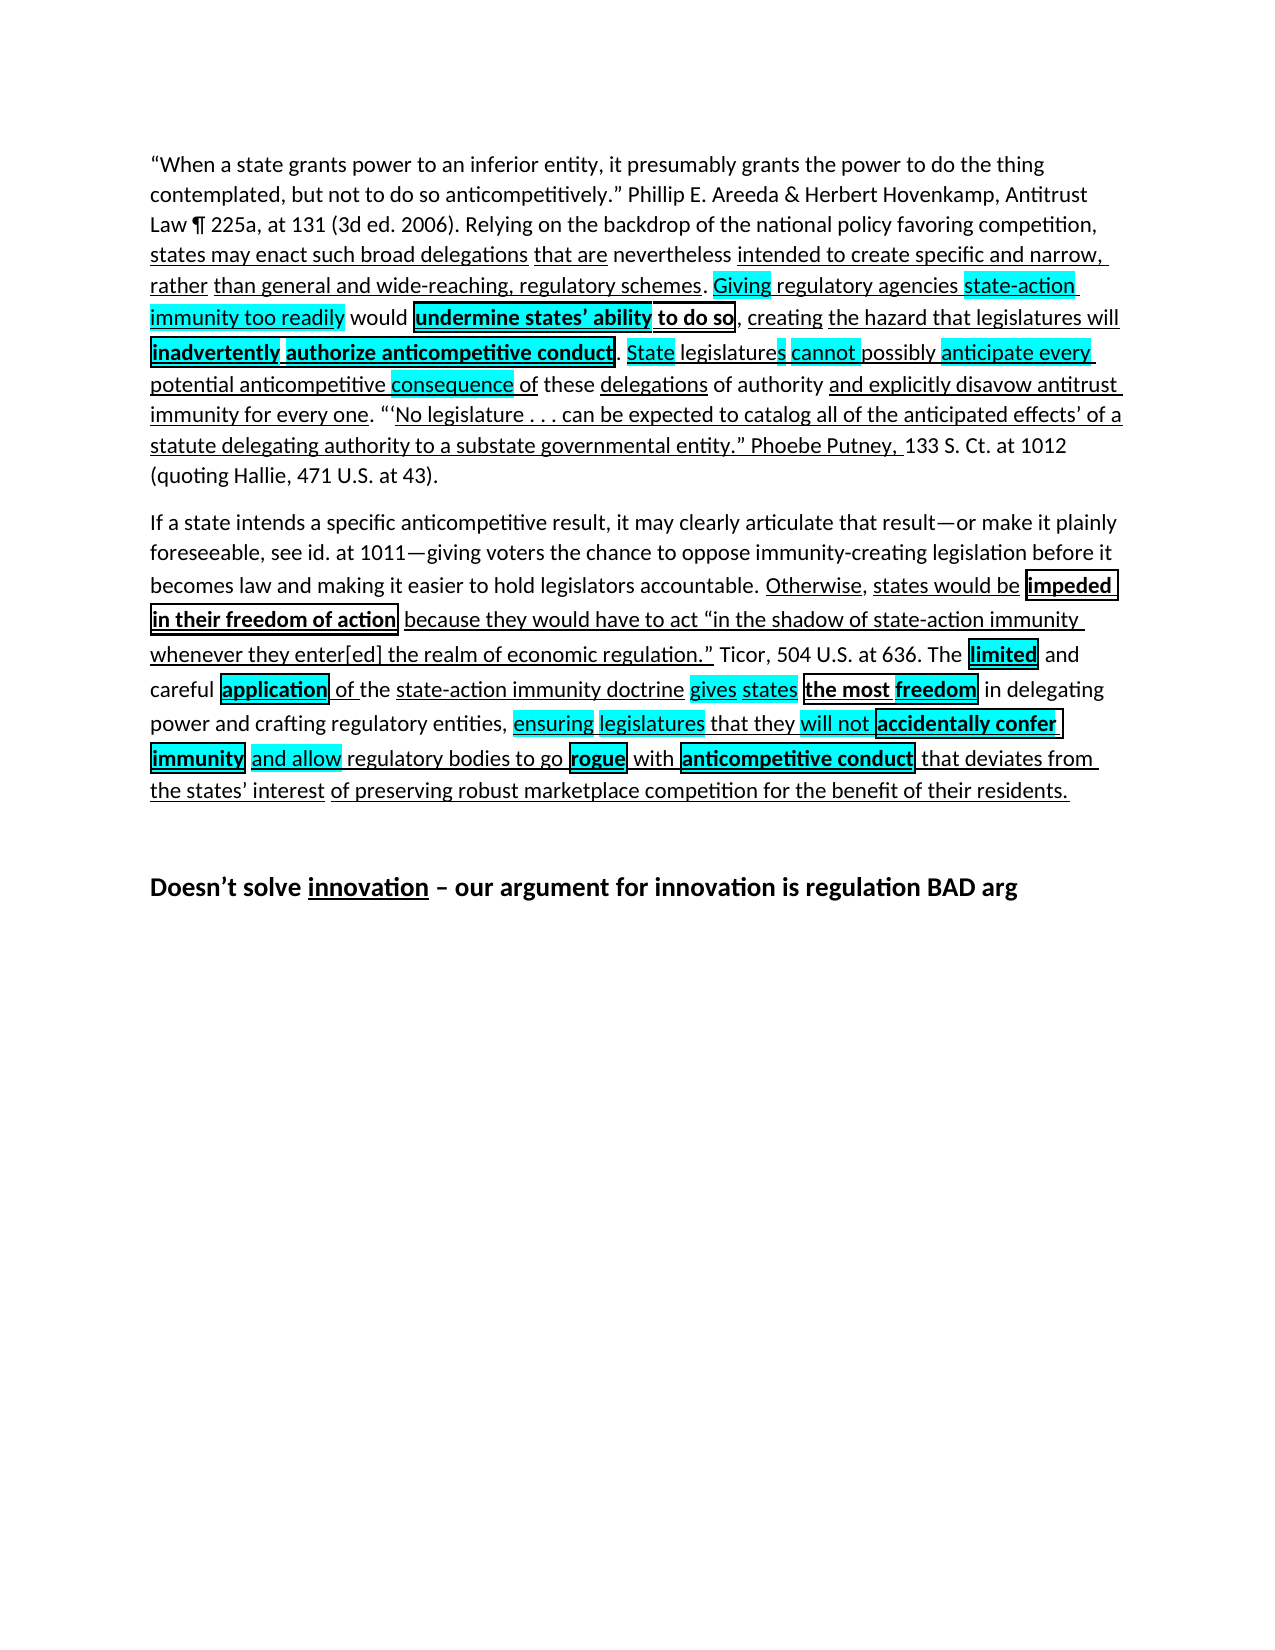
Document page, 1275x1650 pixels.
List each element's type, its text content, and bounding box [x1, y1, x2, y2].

text “When a state grants power to an inferior entity, it presumably grants the power to do the thing contemplated, but not to do so anticompetitively.” Phillip E. Areeda & Herbert Hovenkamp, Antitrust Law ¶ 225a, at 131 (3d ed. 2006). Relying on the backdrop of the national policy favoring competition, states may enact such broad delegations that are nevertheless intended to create specific and narrow, rather than general and wide-reaching, regulatory schemes. Giving regulatory agencies state-action immunity too readily would undermine states’ ability to do so, creating the hazard that legislatures will inadvertently authorize anticompetitive conduct. State legislatures cannot possibly anticipate every potential anticompetitive consequence of these delegations of authority and explicitly disavow antitrust immunity for every one. “‘No legislature . . . can be expected to catalog all of the anticipated effects’ of a statute delegating authority to a substate governmental entity.” Phoebe Putney, 133 S. Ct. at 1012 (quoting Hallie, 471 U.S. at 43). [150, 150, 1125, 489]
subtitle Doesn’t solve innovation – our argument for innovation is regulation BAD arg [150, 870, 1125, 903]
text If a state intends a specific anticompetitive result, it may clearly articulate that result—or make it plainly foreseeable, see id. at 1011—giving voters the chance to oppose immunity-creating legislation before it becomes law and making it easier to hold legislators accountable. Otherwise, states would be impeded in their freedom of action because they would have to act “in the shadow of state-action immunity whenever they enter[ed] the realm of economic regulation.” Ticor, 504 U.S. at 636. The limited and careful application of the state-action immunity doctrine gives states the most freedom in delegating power and crafting regulatory entities, ensuring legislatures that they will not accidentally confer immunity and allow regulatory bodies to go rogue with anticompetitive conduct that deviates from the states’ interest of preserving robust marketplace competition for the benefit of their residents. [150, 508, 1125, 804]
